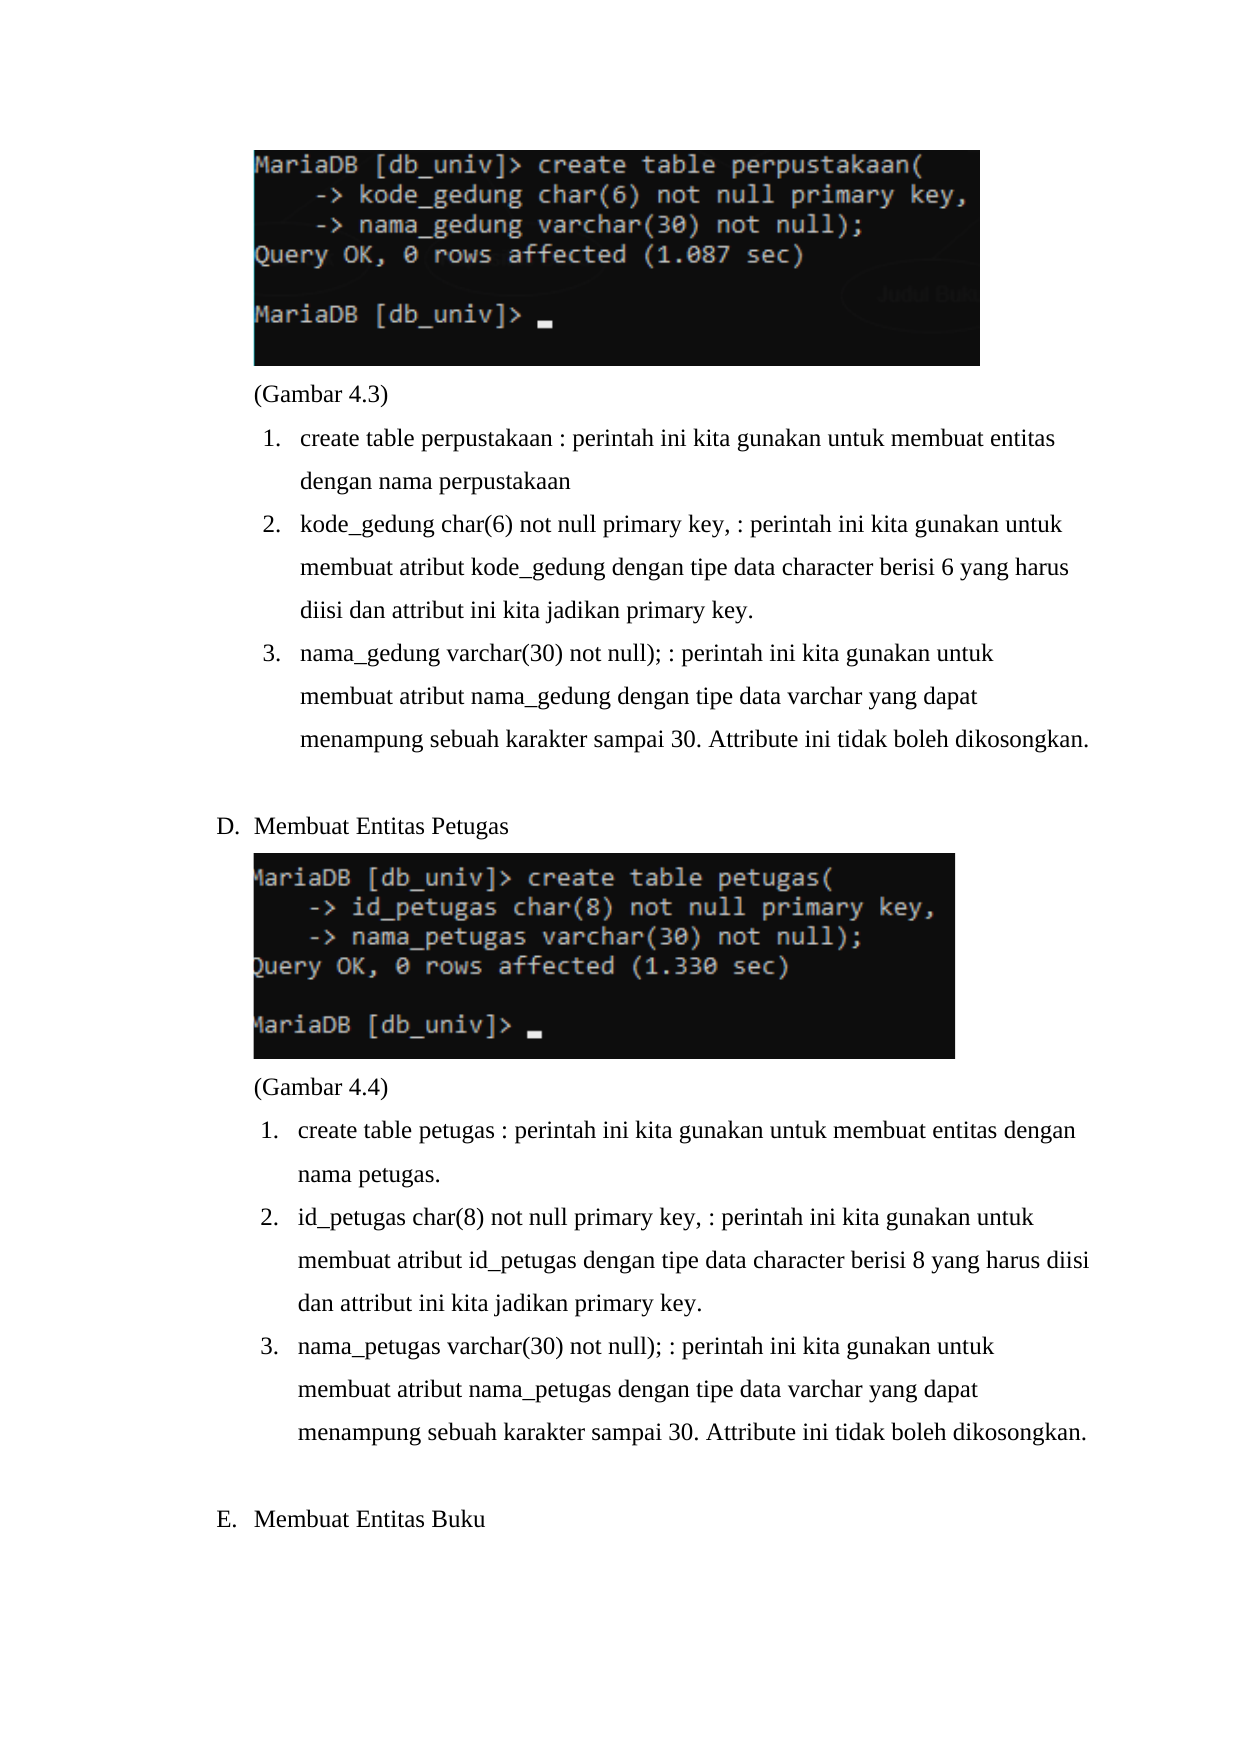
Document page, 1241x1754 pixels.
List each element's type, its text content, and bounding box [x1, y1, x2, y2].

list create table petugas : perintah ini kita gunakan untuk membuat entitas dengan nama petugas. [260, 1116, 1090, 1187]
list nama_petugas varchar(30) not null); : perintah ini kita gunakan untuk membuat atribut nama_petugas dengan tipe data varchar yang dapat menampung sebuah karakter sampai 30. Attribute ini tidak boleh dikosongkan. [260, 1331, 1090, 1446]
picture [253, 150, 980, 366]
text (Gambar 4.4) [178, 1072, 1090, 1101]
list kode_gedung char(6) not null primary key, : perintah ini kita gunakan untuk membuat atribut kode_gedung dengan tipe data character berisi 6 yang harus diisi dan attribut ini kita jadikan primary key. [262, 509, 1090, 624]
list Membuat Entitas Petugas [216, 811, 1090, 839]
list Membuat Entitas Buku [216, 1504, 1090, 1532]
text (Gambar 4.3) [178, 379, 1090, 408]
list id_petugas char(8) not null primary key, : perintah ini kita gunakan untuk membuat atribut id_petugas dengan tipe data character berisi 8 yang harus diisi dan attribut ini kita jadikan primary key. [260, 1202, 1090, 1317]
list create table perpustakaan : perintah ini kita gunakan untuk membuat entitas dengan nama perpustakaan [262, 423, 1090, 494]
list nama_gedung varchar(30) not null); : perintah ini kita gunakan untuk membuat atribut nama_gedung dengan tipe data varchar yang dapat menampung sebuah karakter sampai 30. Attribute ini tidak boleh dikosongkan. [262, 638, 1090, 753]
picture [253, 853, 956, 1059]
